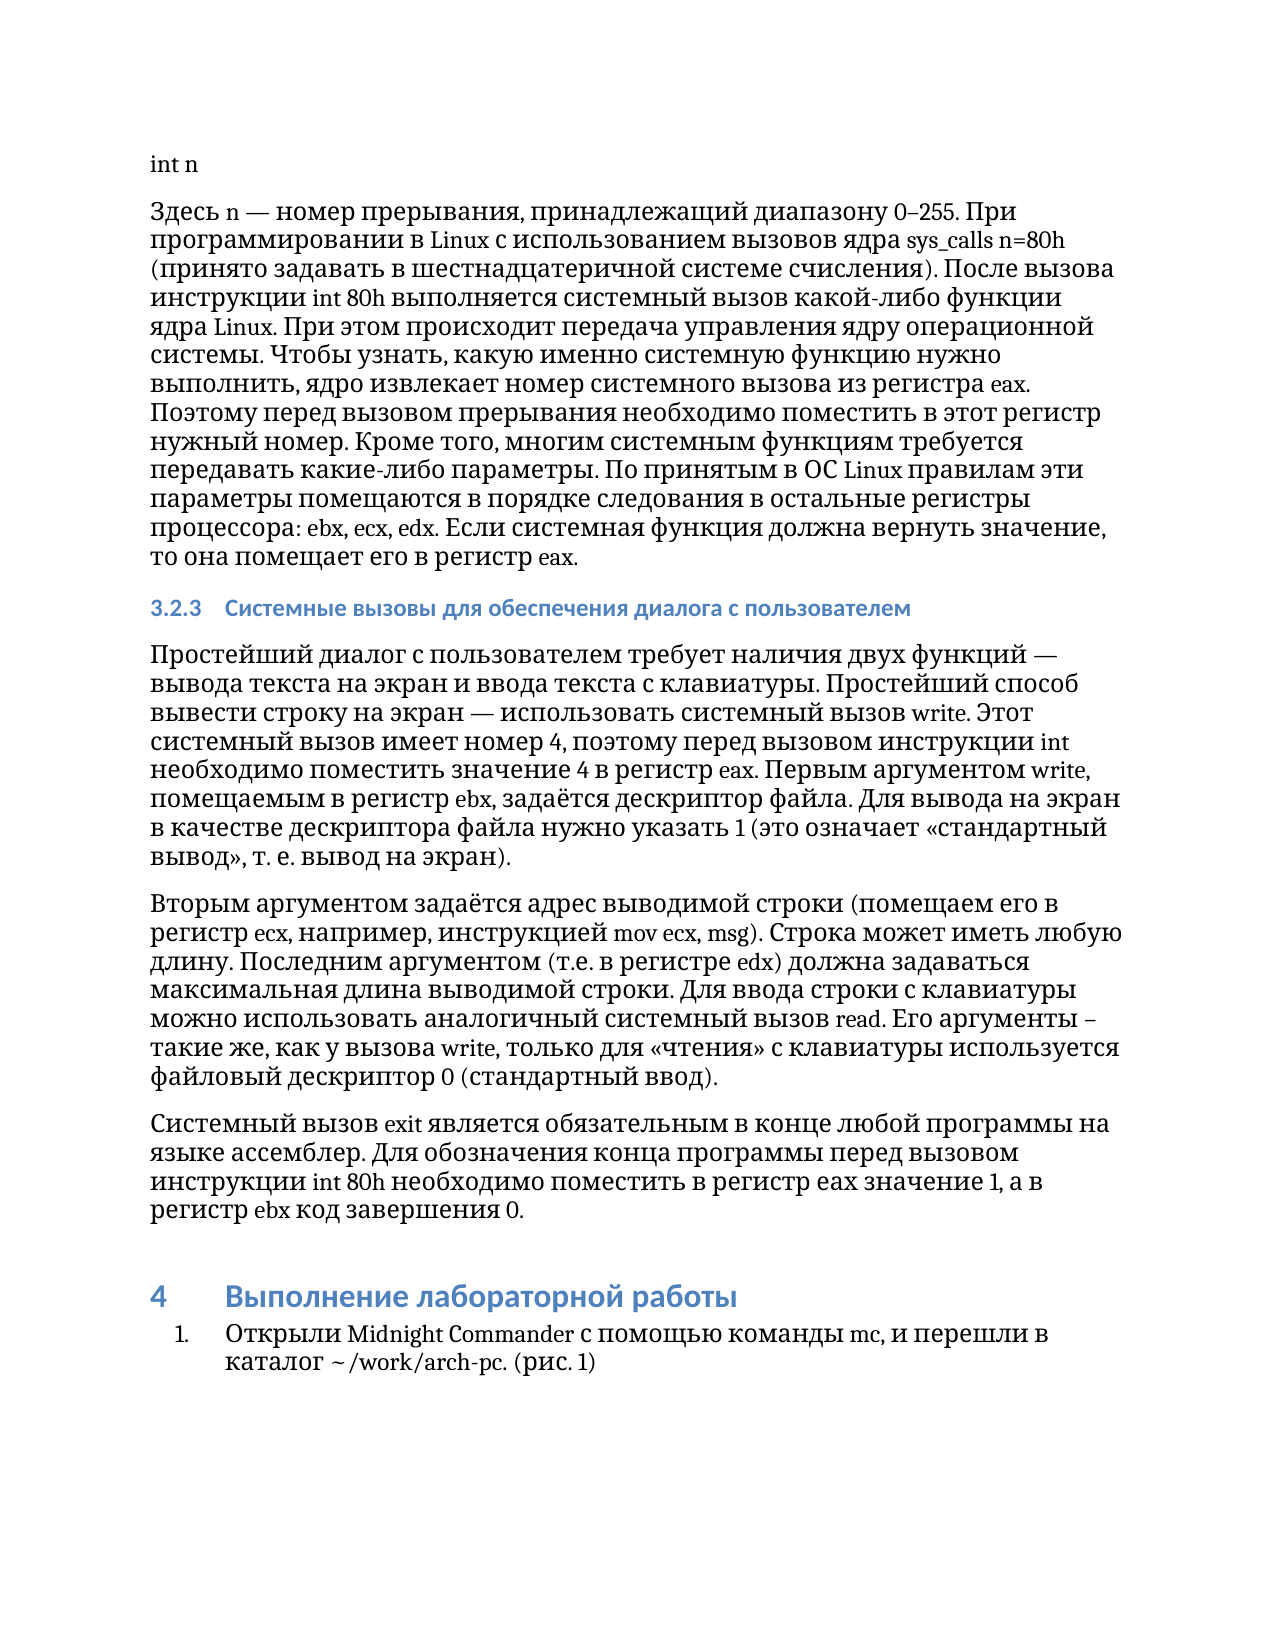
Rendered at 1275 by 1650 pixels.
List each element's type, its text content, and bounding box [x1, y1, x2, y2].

text Здесь n — номер прерывания, принадлежащий диапазону 0–255. При программировании в Linux с использованием вызовов ядра sys_calls n=80h (принято задавать в шестнадцатеричной системе счисления). После вызова инструкции int 80h выполняется системный вызов какой-либо функции ядра Linux. При этом происходит передача управления ядру операционной системы. Чтобы узнать, какую именно системную функцию нужно выполнить, ядро извлекает номер системного вызова из регистра eax. Поэтому перед вызовом прерывания необходимо поместить в этот регистр нужный номер. Кроме того, многим системным функциям требуется передавать какие-либо параметры. По принятым в ОС Linux правилам эти параметры помещаются в порядке следования в остальные регистры процессора: ebx, ecx, edx. Если системная функция должна вернуть значение, то она помещает его в регистр eax. [150, 197, 1125, 571]
subtitle 3.2.3 Cистемные вызовы для обеспечения диалога с пользователем [150, 592, 1125, 623]
text int n [150, 150, 1125, 179]
text Системный вызов exit является обязательным в конце любой программы на языке ассемблер. Для обозначения конца программы перед вызовом инструкции int 80h необходимо поместить в регистр еах значение 1, а в регистр ebx код завершения 0. [150, 1110, 1125, 1225]
text Простейший диалог с пользователем требует наличия двух функций — вывода текста на экран и ввода текста с клавиатуры. Простейший способ вывести строку на экран — использовать системный вызов write. Этот системный вызов имеет номер 4, поэтому перед вызовом инструкции int необходимо поместить значение 4 в регистр eax. Первым аргументом write, помещаемым в регистр ebx, задаётся дескриптор файла. Для вывода на экран в качестве дескриптора файла нужно указать 1 (это означает «стандартный вывод», т. е. вывод на экран). [150, 641, 1125, 871]
list Открыли Midnight Commander с помощью команды mc, и перешли в каталог ~/work/arch-pc. (рис. 1) [175, 1319, 1125, 1377]
text Вторым аргументом задаётся адрес выводимой строки (помещаем его в регистр ecx, например, инструкцией mov ecx, msg). Строка может иметь любую длину. Последним аргументом (т.е. в регистре edx) должна задаваться максимальная длина выводимой строки. Для ввода строки с клавиатуры можно использовать аналогичный системный вызов read. Его аргументы – такие же, как у вызова write, только для «чтения» с клавиатуры используется файловый дескриптор 0 (стандартный ввод). [150, 890, 1125, 1091]
subtitle 4 Выполнение лабораторной работы [150, 1275, 1125, 1316]
